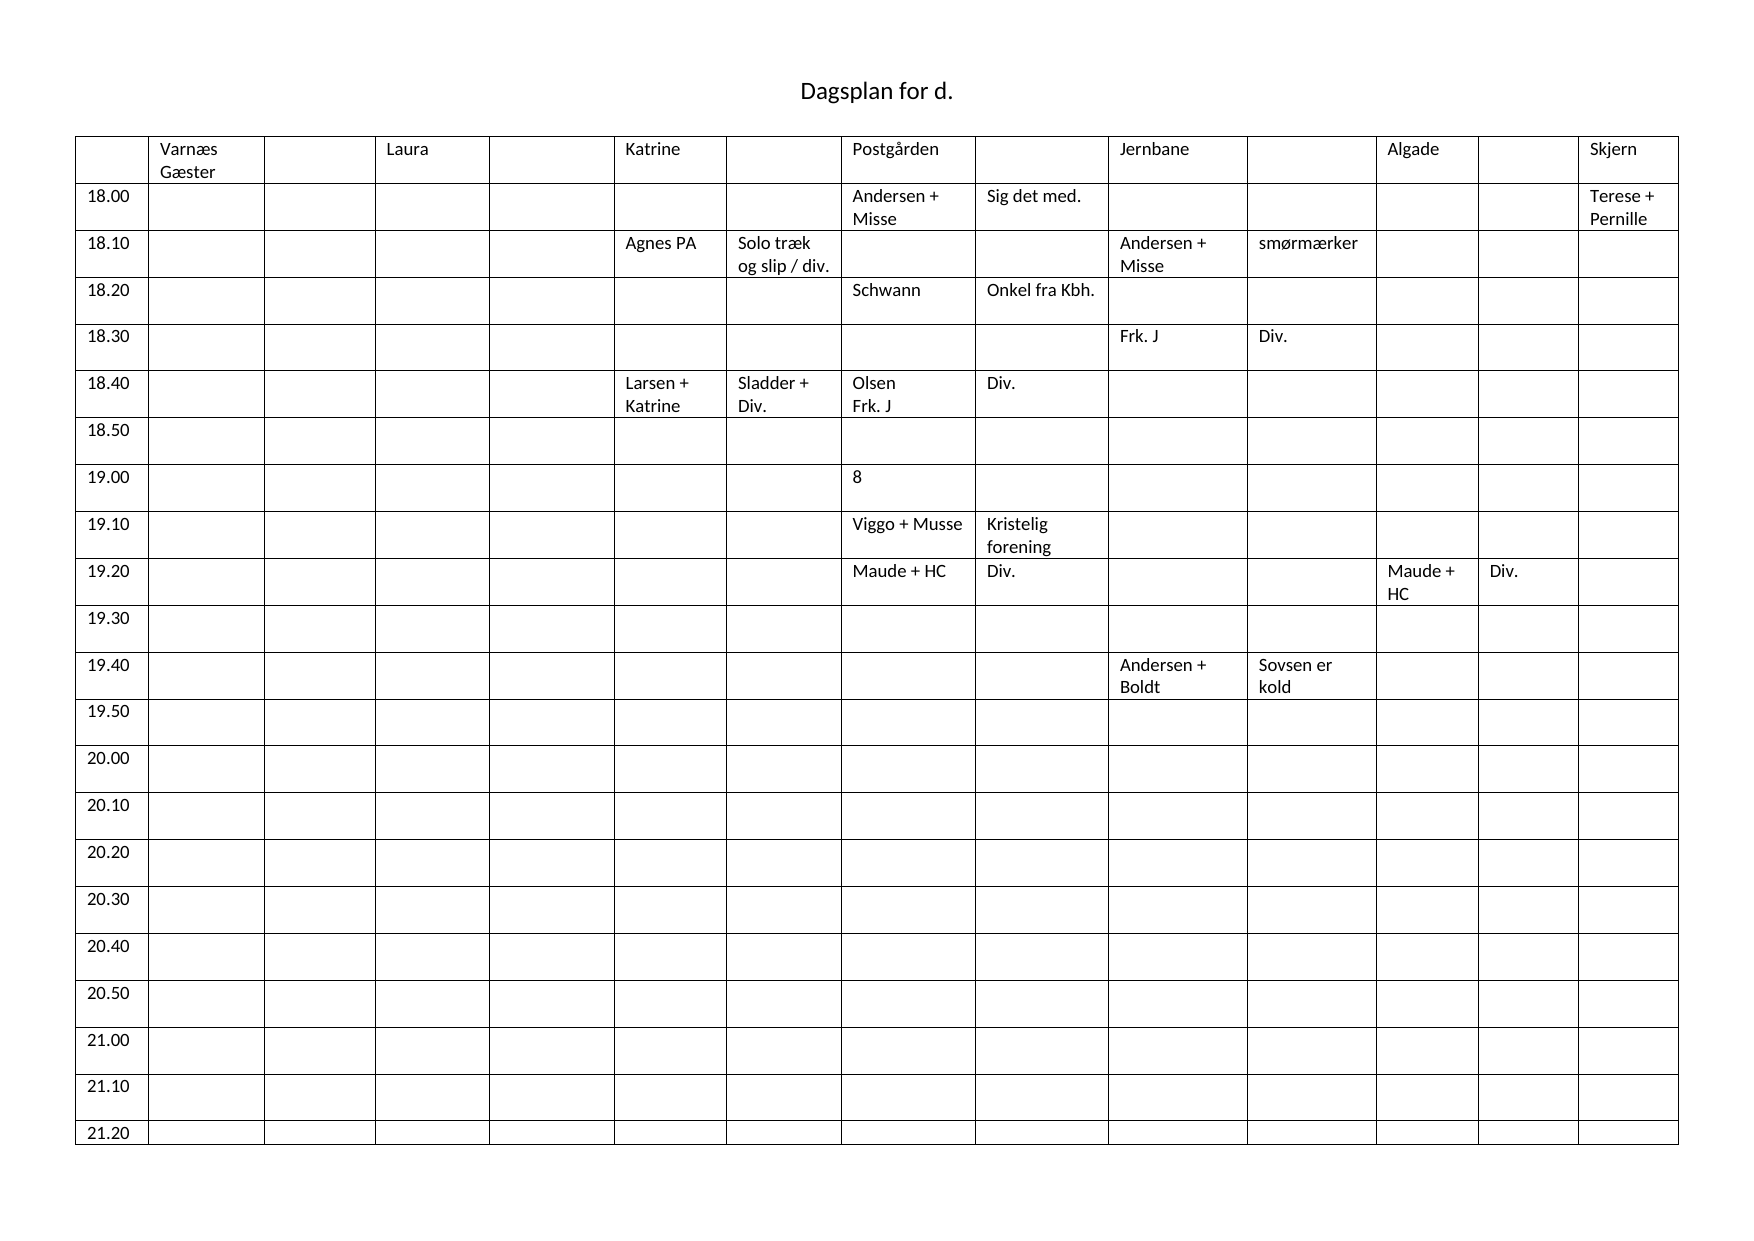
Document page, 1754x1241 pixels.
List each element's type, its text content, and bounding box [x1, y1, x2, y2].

table_cell [842, 887, 975, 933]
table_cell 19.10 [76, 512, 148, 558]
table_cell 20.40 [76, 934, 148, 980]
table_cell [727, 1028, 841, 1073]
table_cell [727, 278, 841, 323]
table_cell [976, 1121, 1108, 1144]
table_cell [615, 418, 726, 464]
table_cell 8 [842, 465, 975, 511]
table_cell [265, 1028, 375, 1073]
table_cell [1479, 700, 1578, 745]
table_cell [615, 559, 726, 605]
table_cell [842, 1075, 975, 1120]
table_cell [842, 840, 975, 886]
table_cell [490, 512, 614, 558]
table_cell [976, 325, 1108, 370]
table_cell [727, 1075, 841, 1120]
table_cell [1248, 981, 1376, 1027]
table_cell [376, 231, 489, 277]
table_cell Sovsen er kold [1248, 653, 1376, 698]
table_cell 20.10 [76, 793, 148, 839]
table_cell [615, 840, 726, 886]
table_cell [490, 700, 614, 745]
table_cell [1479, 981, 1578, 1027]
table_cell [1248, 371, 1376, 417]
table_cell [1377, 1028, 1478, 1073]
table_cell [1109, 278, 1247, 323]
table_cell [149, 231, 264, 277]
table_cell [149, 278, 264, 323]
table_cell [265, 418, 375, 464]
table_cell 19.50 [76, 700, 148, 745]
table_cell [842, 746, 975, 792]
table_cell 19.20 [76, 559, 148, 605]
table_cell [1248, 184, 1376, 230]
table_cell 18.10 [76, 231, 148, 277]
table_header Skjern [1579, 137, 1678, 183]
table_cell [1579, 231, 1678, 277]
table_cell [149, 606, 264, 652]
table_cell [976, 700, 1108, 745]
table_cell [1377, 887, 1478, 933]
table_cell [1479, 653, 1578, 698]
table_cell [1377, 653, 1478, 698]
table_cell 20.00 [76, 746, 148, 792]
table_cell [727, 746, 841, 792]
table_cell [490, 840, 614, 886]
table_cell [265, 1075, 375, 1120]
table_cell [842, 934, 975, 980]
table_cell Terese + Pernille [1579, 184, 1678, 230]
table_cell [976, 418, 1108, 464]
table_cell [976, 606, 1108, 652]
table_cell [490, 934, 614, 980]
table_cell [842, 606, 975, 652]
table_cell [265, 606, 375, 652]
table_cell [265, 278, 375, 323]
table_cell [1248, 934, 1376, 980]
table_cell 18.20 [76, 278, 148, 323]
table_cell [149, 653, 264, 698]
table_cell [149, 559, 264, 605]
table_cell [149, 512, 264, 558]
table_cell [376, 793, 489, 839]
table_cell [1248, 840, 1376, 886]
table_cell [1248, 512, 1376, 558]
table_cell [490, 184, 614, 230]
table_cell [265, 840, 375, 886]
table_cell [727, 606, 841, 652]
table_cell [1109, 981, 1247, 1027]
table_cell [490, 418, 614, 464]
table_cell [1109, 887, 1247, 933]
table_cell smørmærker [1248, 231, 1376, 277]
table_cell 21.20 [76, 1121, 148, 1144]
table_header [265, 137, 375, 183]
table_cell Andersen + Boldt [1109, 653, 1247, 698]
table_cell [727, 559, 841, 605]
table_cell [615, 1121, 726, 1144]
table_cell [1377, 418, 1478, 464]
table_cell [376, 653, 489, 698]
table_cell [727, 887, 841, 933]
table_cell Div. [976, 559, 1108, 605]
table_cell [1377, 325, 1478, 370]
table_cell [1377, 1075, 1478, 1120]
table_cell 18.40 [76, 371, 148, 417]
table_cell [265, 184, 375, 230]
table_cell [1579, 606, 1678, 652]
table_cell [265, 700, 375, 745]
table_header Katrine [615, 137, 726, 183]
table_cell [376, 325, 489, 370]
table_cell [1579, 793, 1678, 839]
table_cell [727, 184, 841, 230]
table_cell [1248, 1028, 1376, 1073]
table_cell [1479, 793, 1578, 839]
table_cell [1579, 325, 1678, 370]
table_cell [1377, 512, 1478, 558]
table_cell [376, 278, 489, 323]
table_cell [1579, 934, 1678, 980]
table_cell [1479, 325, 1578, 370]
table_cell [376, 1075, 489, 1120]
table_cell 21.00 [76, 1028, 148, 1073]
table_cell [376, 934, 489, 980]
table_cell 21.10 [76, 1075, 148, 1120]
table_cell [842, 325, 975, 370]
table_cell [842, 793, 975, 839]
table_cell [265, 559, 375, 605]
table_header [976, 137, 1108, 183]
table_cell [1579, 465, 1678, 511]
table_cell [1109, 700, 1247, 745]
table_cell [376, 746, 489, 792]
table_cell [490, 606, 614, 652]
table_cell [376, 981, 489, 1027]
table_cell [1248, 887, 1376, 933]
table_header Algade [1377, 137, 1478, 183]
table_cell [1479, 1121, 1578, 1144]
table_cell [1579, 418, 1678, 464]
table_cell [1377, 371, 1478, 417]
table_cell [149, 887, 264, 933]
table_cell [1579, 746, 1678, 792]
table_cell [1479, 278, 1578, 323]
table_cell [376, 700, 489, 745]
table_cell [149, 325, 264, 370]
table_cell 18.00 [76, 184, 148, 230]
table_cell [727, 981, 841, 1027]
table_header Jernbane [1109, 137, 1247, 183]
table_cell [1109, 559, 1247, 605]
table_header [1479, 137, 1578, 183]
table_cell [976, 653, 1108, 698]
table_cell [265, 465, 375, 511]
table_cell [1109, 840, 1247, 886]
table_cell [727, 512, 841, 558]
table_cell 19.00 [76, 465, 148, 511]
table_cell [1579, 512, 1678, 558]
table_cell [376, 1121, 489, 1144]
table_cell [976, 840, 1108, 886]
table_cell [842, 653, 975, 698]
table_cell [149, 1121, 264, 1144]
table_cell [376, 887, 489, 933]
table_cell [490, 325, 614, 370]
table_cell [976, 934, 1108, 980]
table_cell [615, 1028, 726, 1073]
table_cell [1579, 700, 1678, 745]
table_cell [976, 746, 1108, 792]
table_cell Olsen Frk. J [842, 371, 975, 417]
table_cell [976, 231, 1108, 277]
table_cell [615, 653, 726, 698]
table_cell Maude + HC [842, 559, 975, 605]
table_cell [1479, 371, 1578, 417]
table_cell [149, 840, 264, 886]
table_cell [1377, 184, 1478, 230]
table_cell [376, 465, 489, 511]
table_cell [1579, 1028, 1678, 1073]
table_cell [1109, 606, 1247, 652]
table_cell Larsen + Katrine [615, 371, 726, 417]
table_cell [1377, 700, 1478, 745]
table_cell [1579, 981, 1678, 1027]
table_cell [1479, 1075, 1578, 1120]
table_cell [490, 887, 614, 933]
table_header [76, 137, 148, 183]
table_cell [1479, 840, 1578, 886]
table_cell [1248, 793, 1376, 839]
table_cell [1109, 418, 1247, 464]
table_cell Div. [976, 371, 1108, 417]
table_cell [490, 278, 614, 323]
table_cell 19.40 [76, 653, 148, 698]
table_cell Div. [1479, 559, 1578, 605]
table_cell [1109, 746, 1247, 792]
table_cell [1377, 840, 1478, 886]
table_cell [376, 840, 489, 886]
table_cell [1109, 512, 1247, 558]
table_cell Frk. J [1109, 325, 1247, 370]
table_header Varnæs Gæster [149, 137, 264, 183]
table_cell [727, 700, 841, 745]
table_header Laura [376, 137, 489, 183]
table_cell [615, 278, 726, 323]
table_cell [842, 1028, 975, 1073]
table_cell [265, 512, 375, 558]
table_cell [490, 559, 614, 605]
table_cell 18.30 [76, 325, 148, 370]
table_cell [615, 700, 726, 745]
table_cell Agnes PA [615, 231, 726, 277]
table_cell [265, 746, 375, 792]
table_cell [1479, 231, 1578, 277]
table_cell [1248, 278, 1376, 323]
table_cell [149, 934, 264, 980]
table_cell [1248, 1121, 1376, 1144]
table_cell [149, 700, 264, 745]
table_cell [376, 418, 489, 464]
table_cell [149, 465, 264, 511]
table_cell [265, 887, 375, 933]
table_header [490, 137, 614, 183]
table_cell [976, 887, 1108, 933]
table_cell [1377, 793, 1478, 839]
table_cell [376, 1028, 489, 1073]
table_cell [1109, 793, 1247, 839]
table_cell [265, 231, 375, 277]
table_cell [1377, 606, 1478, 652]
table_cell [490, 371, 614, 417]
table_cell [1248, 606, 1376, 652]
table_cell [615, 746, 726, 792]
table_cell [265, 981, 375, 1027]
table_cell [1479, 1028, 1578, 1073]
table_cell [1479, 418, 1578, 464]
table_cell [1479, 606, 1578, 652]
table_cell [727, 325, 841, 370]
table_cell Onkel fra Kbh. [976, 278, 1108, 323]
table_cell [727, 418, 841, 464]
table_cell Sig det med. [976, 184, 1108, 230]
table_cell [265, 1121, 375, 1144]
table_cell [376, 184, 489, 230]
table_cell [1248, 418, 1376, 464]
table_cell [1248, 1075, 1376, 1120]
table_cell [976, 1028, 1108, 1073]
table_cell [615, 981, 726, 1027]
table_cell [727, 793, 841, 839]
table_cell [1109, 1121, 1247, 1144]
table_cell [149, 793, 264, 839]
table_cell [265, 653, 375, 698]
table_cell [1479, 746, 1578, 792]
table_cell [1109, 934, 1247, 980]
table_cell Maude + HC [1377, 559, 1478, 605]
table_cell [1479, 184, 1578, 230]
table_cell [1377, 746, 1478, 792]
table_cell [842, 981, 975, 1027]
table_cell [842, 700, 975, 745]
table_cell [1377, 231, 1478, 277]
table_cell [615, 1075, 726, 1120]
table_cell [376, 371, 489, 417]
table_cell [1579, 1075, 1678, 1120]
table_cell [727, 934, 841, 980]
table_cell 20.50 [76, 981, 148, 1027]
table_cell [265, 371, 375, 417]
table_cell Sladder + Div. [727, 371, 841, 417]
table_cell [727, 840, 841, 886]
table_cell [265, 793, 375, 839]
table_cell [149, 981, 264, 1027]
table_header Postgården [842, 137, 975, 183]
table_cell [376, 512, 489, 558]
table_cell [490, 746, 614, 792]
table_cell [615, 325, 726, 370]
table_cell Andersen + Misse [1109, 231, 1247, 277]
text Dagsplan for d. [75, 75, 1679, 106]
table_cell [1248, 559, 1376, 605]
table_cell Kristelig forening [976, 512, 1108, 558]
table_cell [376, 606, 489, 652]
table_cell [265, 325, 375, 370]
table_cell [1579, 840, 1678, 886]
table_cell [1579, 278, 1678, 323]
table_cell [976, 793, 1108, 839]
table_cell [727, 1121, 841, 1144]
table_cell Andersen + Misse [842, 184, 975, 230]
table_cell [727, 653, 841, 698]
table_cell Schwann [842, 278, 975, 323]
table_cell [976, 981, 1108, 1027]
table_cell Viggo + Musse [842, 512, 975, 558]
table_cell [490, 1075, 614, 1120]
table_cell [1479, 512, 1578, 558]
table_cell [615, 793, 726, 839]
table_cell [1479, 934, 1578, 980]
table_cell [149, 1075, 264, 1120]
table_cell [1109, 465, 1247, 511]
table_cell [615, 887, 726, 933]
table_cell [265, 934, 375, 980]
table_cell [490, 1028, 614, 1073]
table_cell [1248, 465, 1376, 511]
table_cell [842, 231, 975, 277]
table_cell [490, 981, 614, 1027]
table_cell [842, 418, 975, 464]
table_cell 19.30 [76, 606, 148, 652]
table_cell [615, 184, 726, 230]
table_cell 20.30 [76, 887, 148, 933]
table_cell 18.50 [76, 418, 148, 464]
table_cell [1109, 1028, 1247, 1073]
table_cell [149, 746, 264, 792]
table_cell Solo træk og slip / div. [727, 231, 841, 277]
table_cell [1377, 278, 1478, 323]
table_cell [490, 231, 614, 277]
table_cell [1579, 887, 1678, 933]
table_cell [149, 418, 264, 464]
table_cell [1579, 559, 1678, 605]
table_cell [1377, 934, 1478, 980]
table_cell [1109, 184, 1247, 230]
table_cell [976, 1075, 1108, 1120]
table_cell [615, 512, 726, 558]
table_cell [490, 1121, 614, 1144]
table_cell [149, 184, 264, 230]
table_cell [149, 371, 264, 417]
table_cell [1377, 465, 1478, 511]
table_cell [1248, 700, 1376, 745]
table_cell [1377, 1121, 1478, 1144]
table_cell [1579, 371, 1678, 417]
table_cell [490, 793, 614, 839]
table_cell [376, 559, 489, 605]
table_cell [1579, 1121, 1678, 1144]
table_cell [1479, 887, 1578, 933]
table_cell [976, 465, 1108, 511]
table_header [727, 137, 841, 183]
table_cell [615, 465, 726, 511]
table_cell [1579, 653, 1678, 698]
table_cell [1248, 746, 1376, 792]
table_cell [1479, 465, 1578, 511]
table_cell [490, 653, 614, 698]
table_cell Div. [1248, 325, 1376, 370]
table_cell [615, 606, 726, 652]
table_cell [490, 465, 614, 511]
table_cell [1109, 371, 1247, 417]
table_cell [842, 1121, 975, 1144]
table_cell 20.20 [76, 840, 148, 886]
table_header [1248, 137, 1376, 183]
table_cell [1377, 981, 1478, 1027]
table_cell [615, 934, 726, 980]
table_cell [1109, 1075, 1247, 1120]
table_cell [149, 1028, 264, 1073]
table_cell [727, 465, 841, 511]
